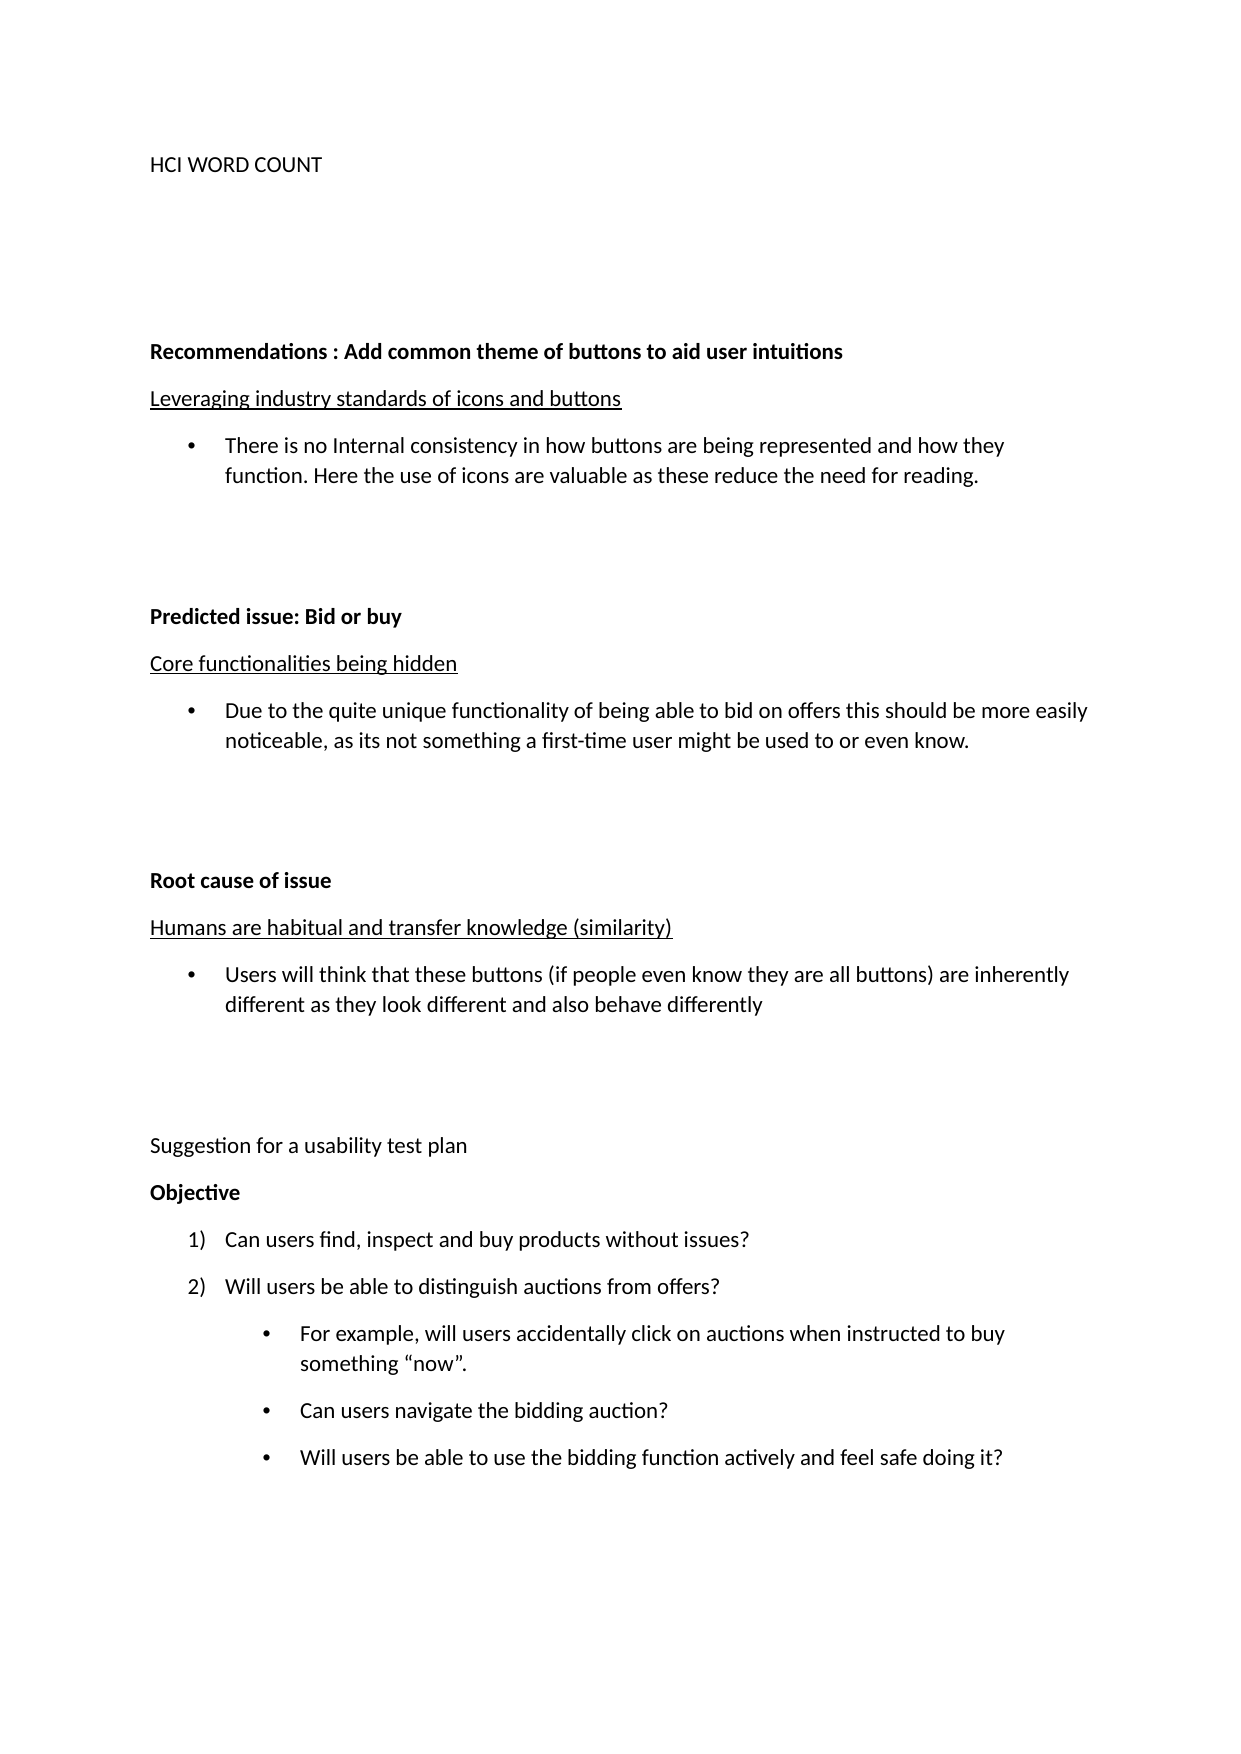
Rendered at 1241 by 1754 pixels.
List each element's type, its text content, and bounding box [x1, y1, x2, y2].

text Humans are habitual and transfer knowledge (similarity) [150, 913, 1090, 942]
text Core functionalities being hidden [150, 649, 1090, 677]
list Can users navigate the bidding auction? [262, 1396, 1090, 1424]
text Recommendations : Add common theme of buttons to aid user intuitions [150, 337, 1090, 366]
text Leveraging industry standards of icons and buttons [150, 384, 1090, 412]
list Will users be able to distinguish auctions from offers? [187, 1272, 1090, 1300]
list Will users be able to use the bidding function actively and feel safe doing it? [262, 1443, 1090, 1471]
text Predicted issue: Bid or buy [150, 602, 1090, 630]
list Due to the quite unique functionality of being able to bid on offers this should be more easily noticeable, as its not something a first-time user might be used to or even know. [187, 696, 1090, 754]
text Root cause of issue [150, 867, 1090, 895]
list For example, will users accidentally click on auctions when instructed to buy something “now”. [262, 1319, 1090, 1377]
list There is no Internal consistency in how buttons are being represented and how they function. Here the use of icons are valuable as these reduce the need for reading. [187, 431, 1090, 489]
text Objective [150, 1178, 1090, 1206]
list Can users find, inspect and buy products without issues? [187, 1225, 1090, 1253]
text Suggestion for a usability test plan [150, 1131, 1090, 1159]
list Users will think that these buttons (if people even know they are all buttons) are inherently different as they look different and also behave differently [187, 960, 1090, 1019]
text HCI WORD COUNT [150, 150, 1090, 178]
